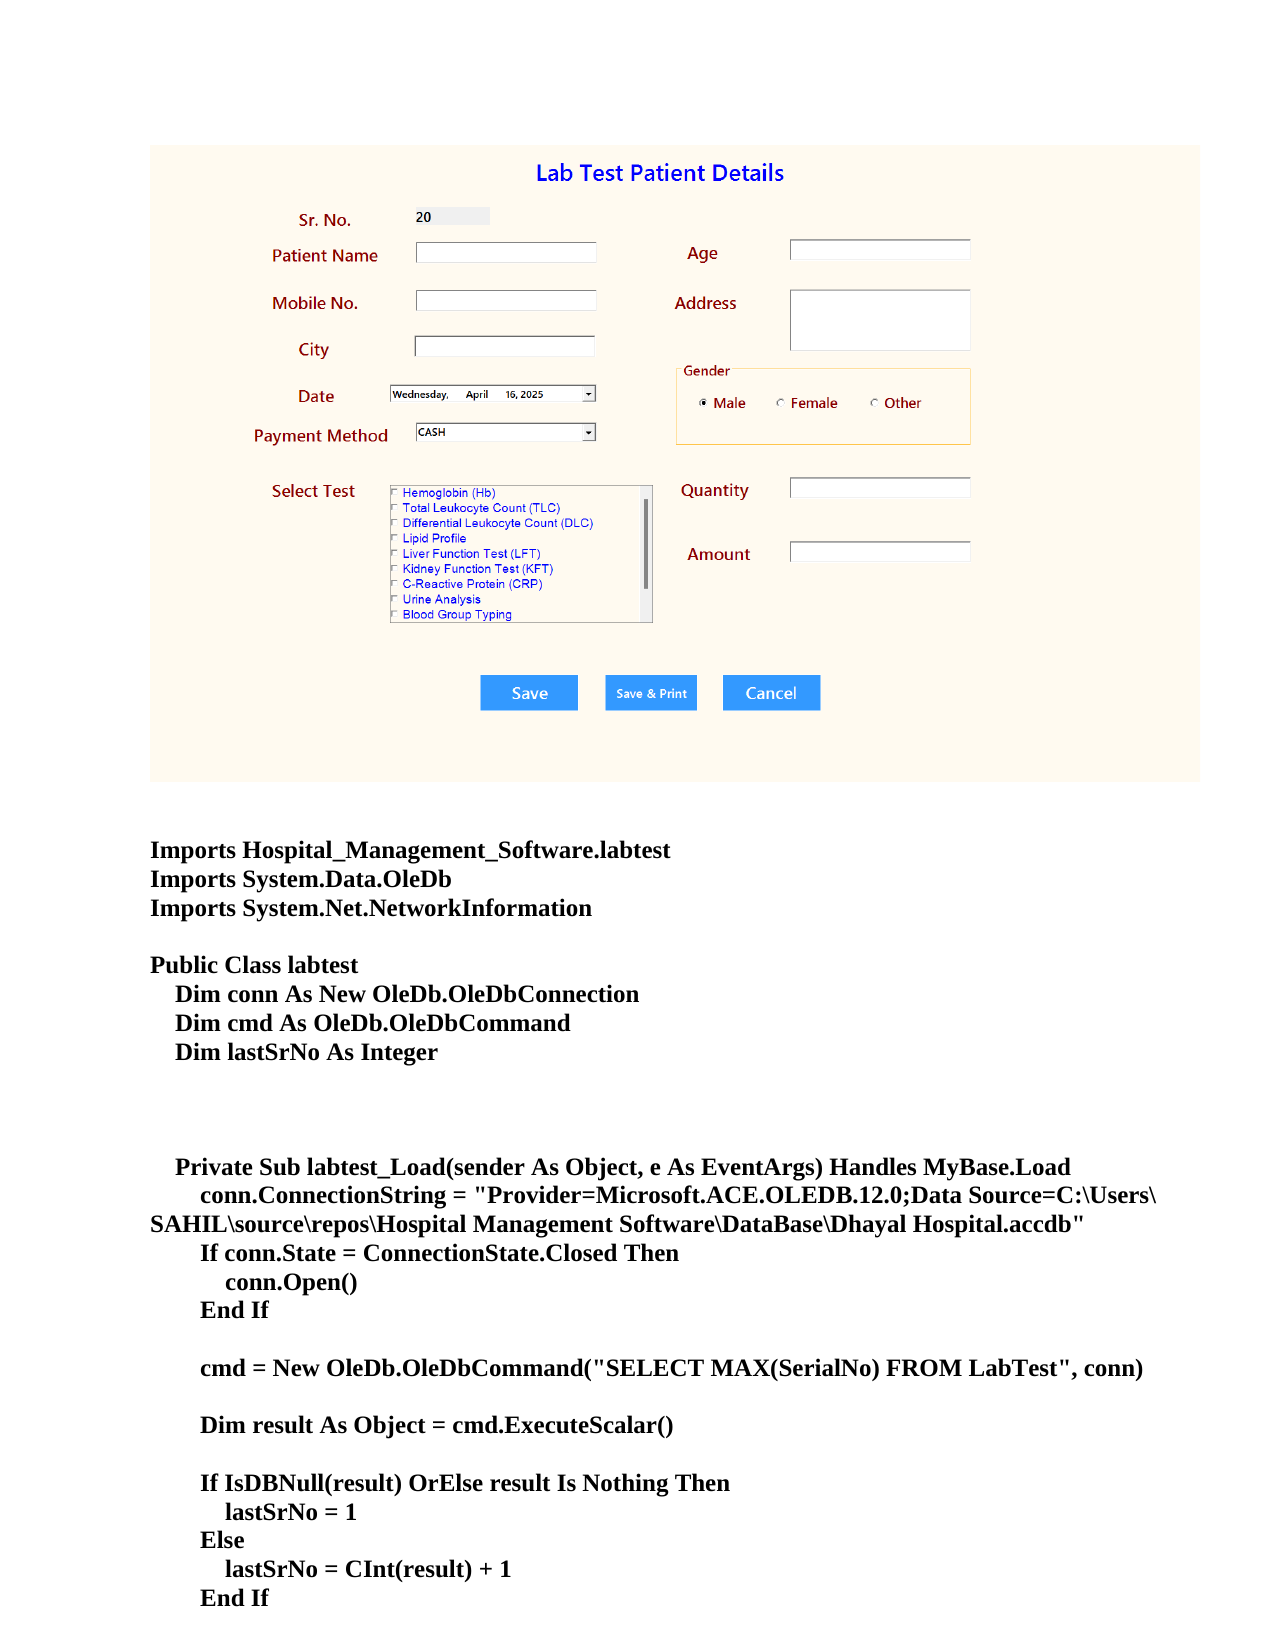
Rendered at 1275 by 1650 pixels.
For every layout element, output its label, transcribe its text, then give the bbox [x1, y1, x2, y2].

text If IsDBNull(result) OrElse result Is Nothing Then [150, 1468, 1200, 1497]
text Dim conn As New OleDb.OleDbConnection [150, 979, 1200, 1008]
text Imports Hospital_Management_Software.labtest [150, 835, 1200, 864]
text Imports System.Data.OleDb [150, 864, 1200, 893]
text Dim result As Object = cmd.ExecuteScalar() [150, 1410, 1200, 1439]
text End If [150, 1583, 1200, 1612]
text lastSrNo = 1 [150, 1497, 1200, 1525]
text conn.ConnectionString = "Provider=Microsoft.ACE.OLEDB.12.0;Data Source=C:\Users\SAHIL\source\repos\Hospital Management Software\DataBase\Dhayal Hospital.accdb" [150, 1180, 1200, 1238]
text Public Class labtest [150, 950, 1200, 979]
text lastSrNo = CInt(result) + 1 [150, 1554, 1200, 1583]
text cmd = New OleDb.OleDbCommand("SELECT MAX(SerialNo) FROM LabTest", conn) [150, 1353, 1200, 1382]
text End If [150, 1295, 1200, 1324]
text If conn.State = ConnectionState.Closed Then [150, 1238, 1200, 1267]
text Else [150, 1525, 1200, 1554]
picture [150, 145, 1200, 782]
text Private Sub labtest_Load(sender As Object, e As EventArgs) Handles MyBase.Load [150, 1152, 1200, 1180]
text Dim lastSrNo As Integer [150, 1037, 1200, 1065]
text Imports System.Net.NetworkInformation [150, 893, 1200, 922]
text Dim cmd As OleDb.OleDbCommand [150, 1008, 1200, 1037]
text conn.Open() [150, 1267, 1200, 1295]
